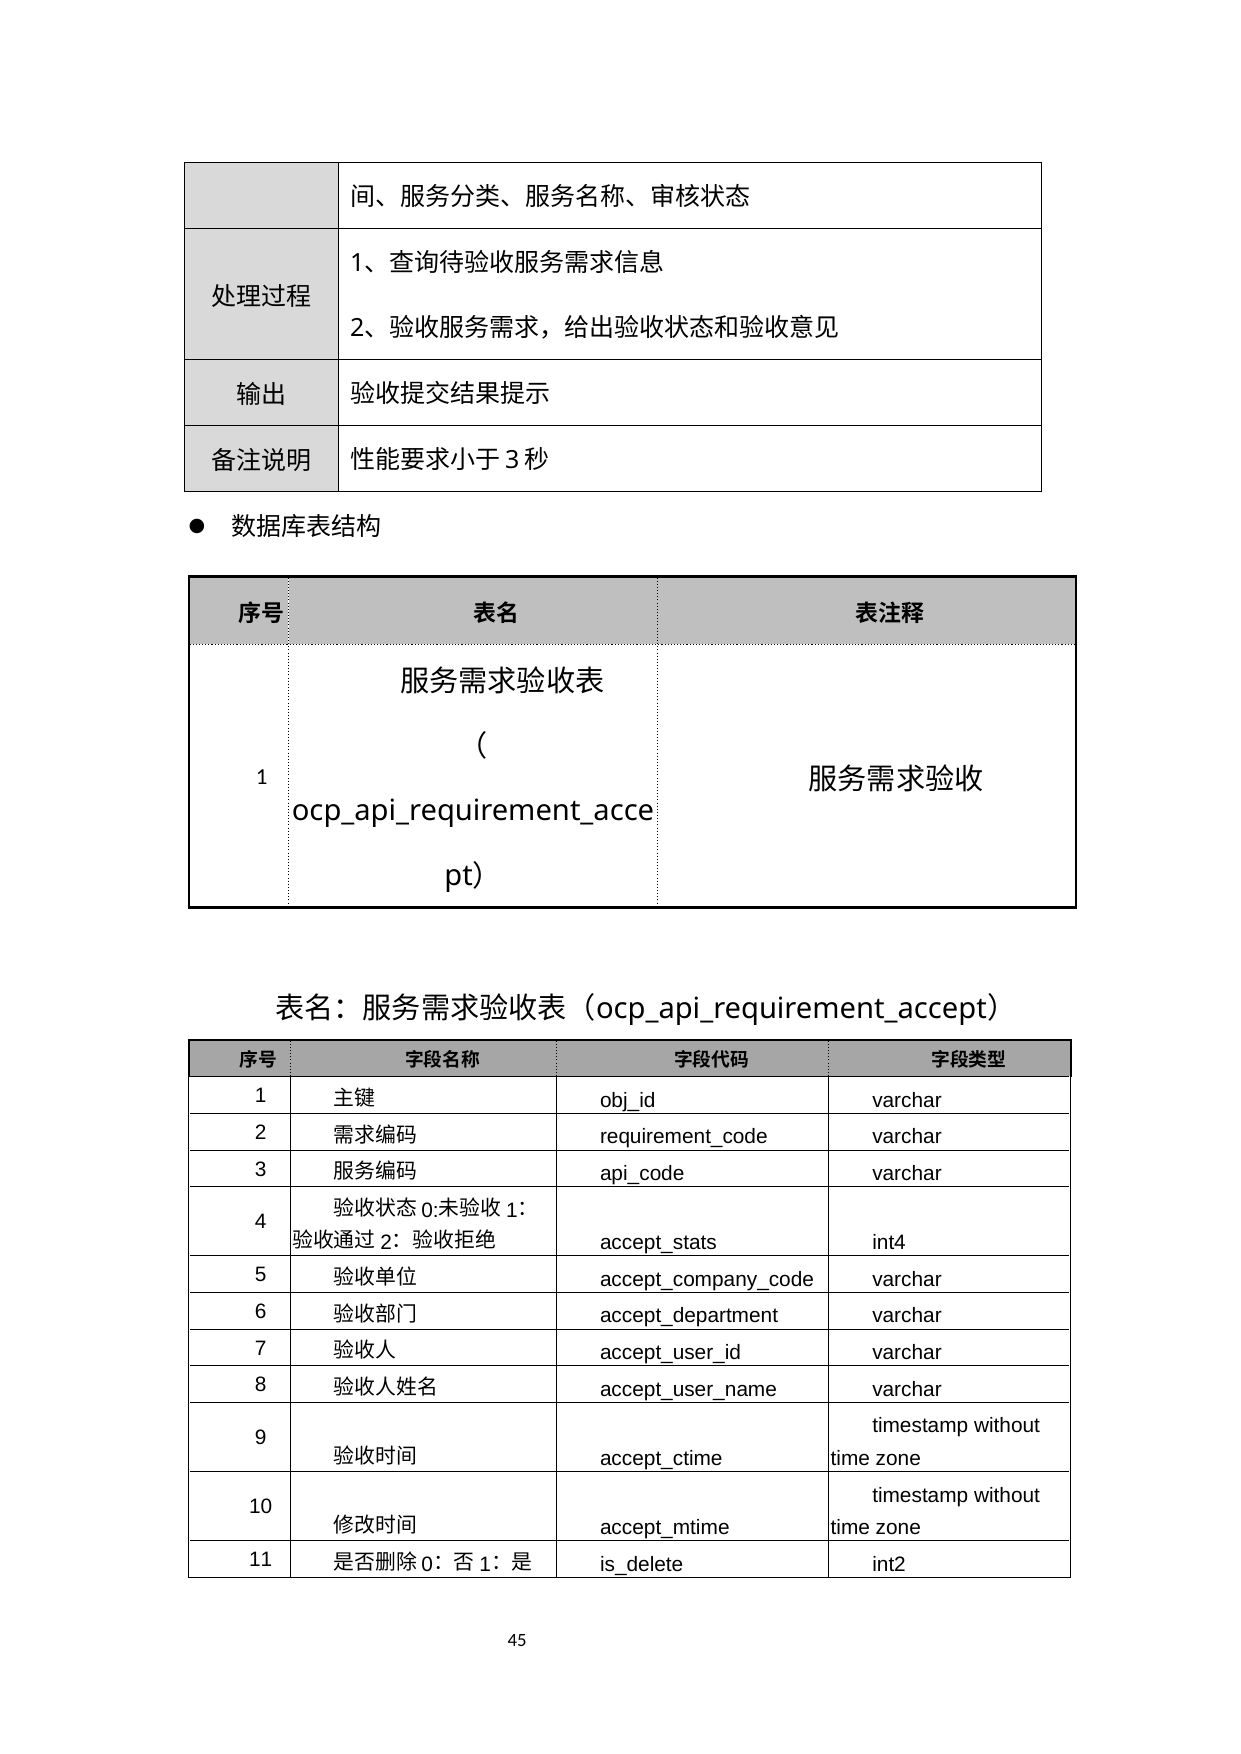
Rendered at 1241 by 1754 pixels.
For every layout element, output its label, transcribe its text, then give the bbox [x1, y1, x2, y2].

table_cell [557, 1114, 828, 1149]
text 表名：服务需求验收表（ocp_api_requirement_accept） [187, 973, 1053, 1038]
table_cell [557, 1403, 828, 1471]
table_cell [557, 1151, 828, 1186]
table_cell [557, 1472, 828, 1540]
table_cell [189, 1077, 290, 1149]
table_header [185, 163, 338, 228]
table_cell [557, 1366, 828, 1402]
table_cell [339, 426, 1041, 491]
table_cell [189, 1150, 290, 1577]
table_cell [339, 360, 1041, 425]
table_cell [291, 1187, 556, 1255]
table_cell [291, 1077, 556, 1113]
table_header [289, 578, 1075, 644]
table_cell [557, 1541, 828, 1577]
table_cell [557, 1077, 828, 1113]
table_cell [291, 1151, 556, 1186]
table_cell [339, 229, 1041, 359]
list 数据库表结构 [187, 492, 1053, 557]
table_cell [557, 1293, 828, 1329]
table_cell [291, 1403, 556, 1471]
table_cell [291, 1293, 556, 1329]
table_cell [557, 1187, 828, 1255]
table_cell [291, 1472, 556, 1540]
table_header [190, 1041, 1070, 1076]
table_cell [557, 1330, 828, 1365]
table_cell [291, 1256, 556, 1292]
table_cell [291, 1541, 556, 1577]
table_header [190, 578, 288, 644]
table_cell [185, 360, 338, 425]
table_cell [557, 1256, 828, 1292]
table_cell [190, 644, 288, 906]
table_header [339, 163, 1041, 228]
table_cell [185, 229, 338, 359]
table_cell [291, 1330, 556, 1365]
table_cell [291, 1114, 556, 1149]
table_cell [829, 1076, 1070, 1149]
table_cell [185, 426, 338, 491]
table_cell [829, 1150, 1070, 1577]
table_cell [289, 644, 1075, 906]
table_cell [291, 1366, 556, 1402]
